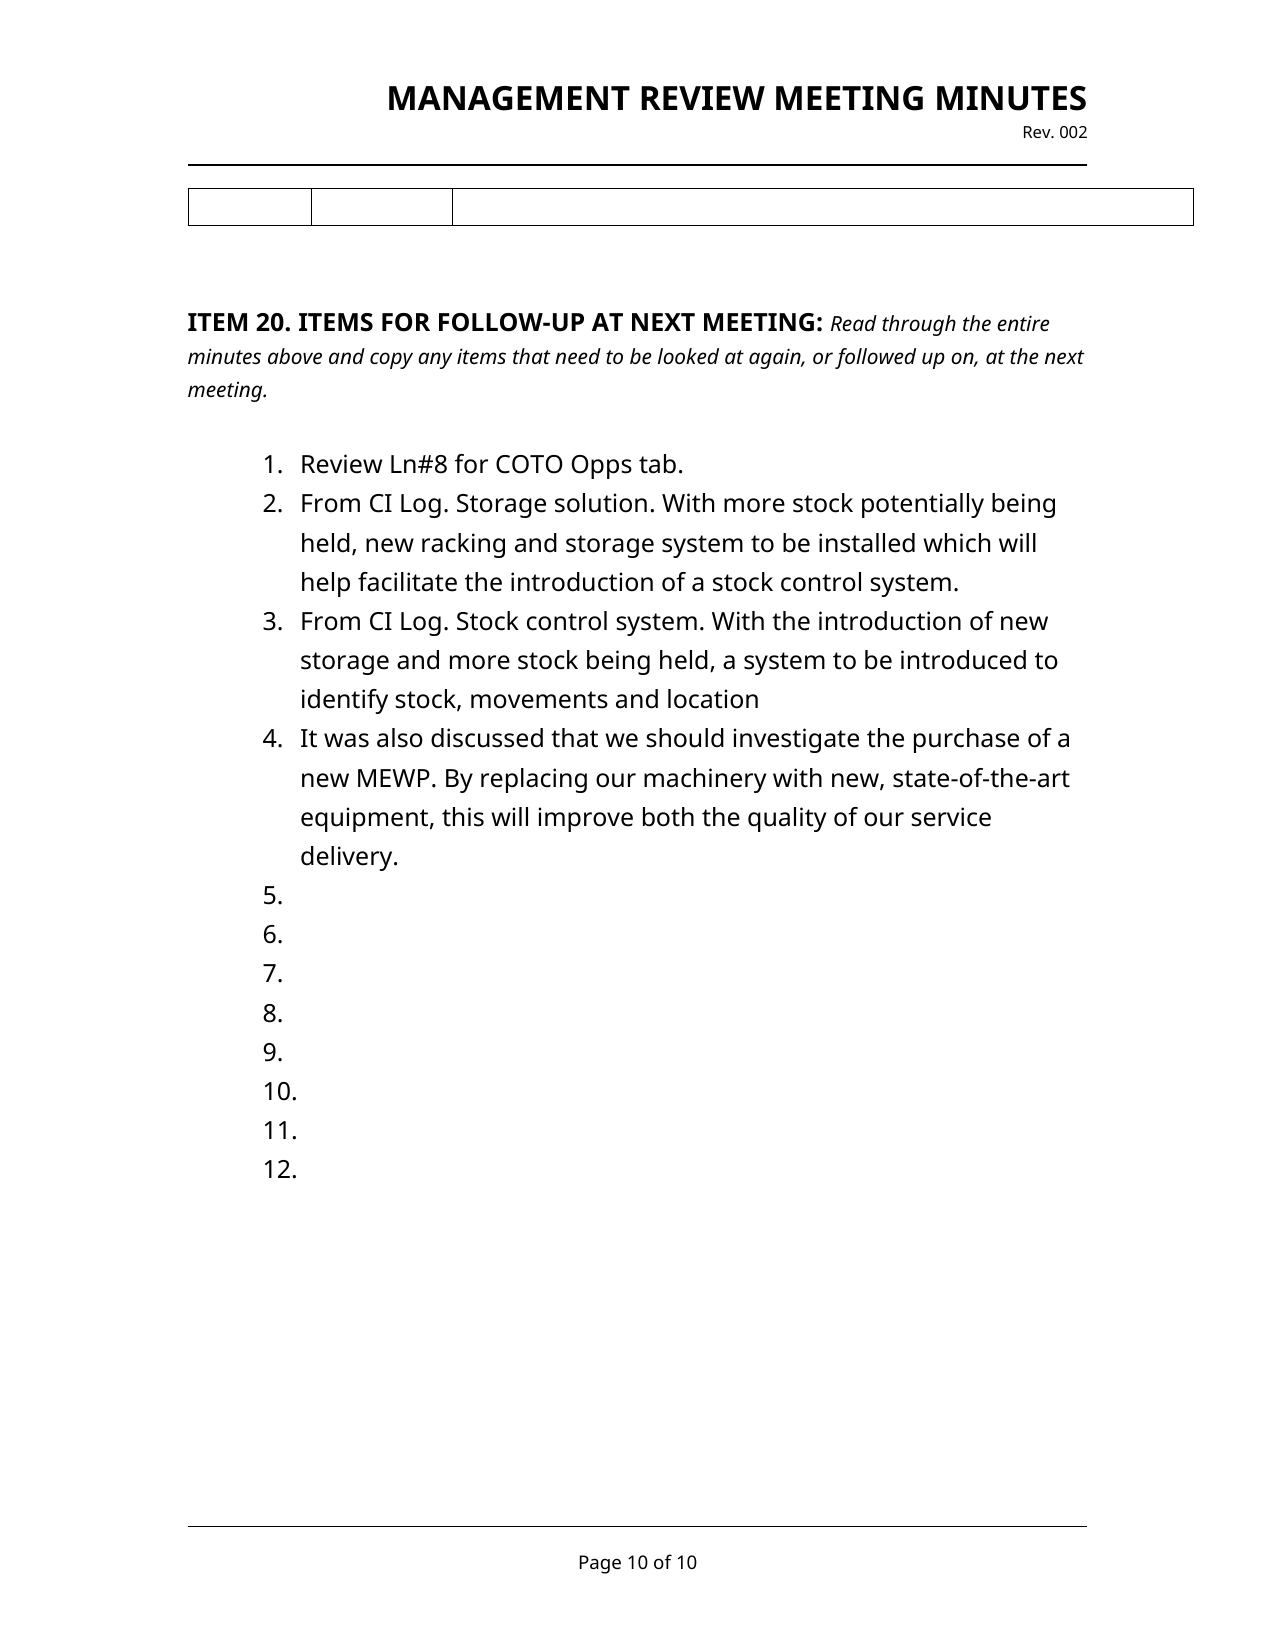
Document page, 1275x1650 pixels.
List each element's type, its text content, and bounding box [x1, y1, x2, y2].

list ITEMS FOR FOLLOW-UP AT NEXT MEETING: Read through the entire minutes above and copy any items that need to be looked at again, or followed up on, at the next meeting. [187, 304, 1087, 403]
list It was also discussed that we should investigate the purchase of a new MEWP. By replacing our machinery with new, state-of-the-art equipment, this will improve both the quality of our service delivery. [262, 721, 1087, 873]
list From CI Log. Storage solution. With more stock potentially being held, new racking and storage system to be installed which will help facilitate the introduction of a stock control system. [262, 486, 1087, 598]
table_cell [312, 189, 452, 225]
table_cell [453, 189, 1193, 225]
table_cell [189, 189, 311, 225]
list From CI Log. Stock control system. With the introduction of new storage and more stock being held, a system to be introduced to identify stock, movements and location [262, 603, 1087, 716]
list Review Ln#8 for COTO Opps tab. [262, 447, 1087, 481]
